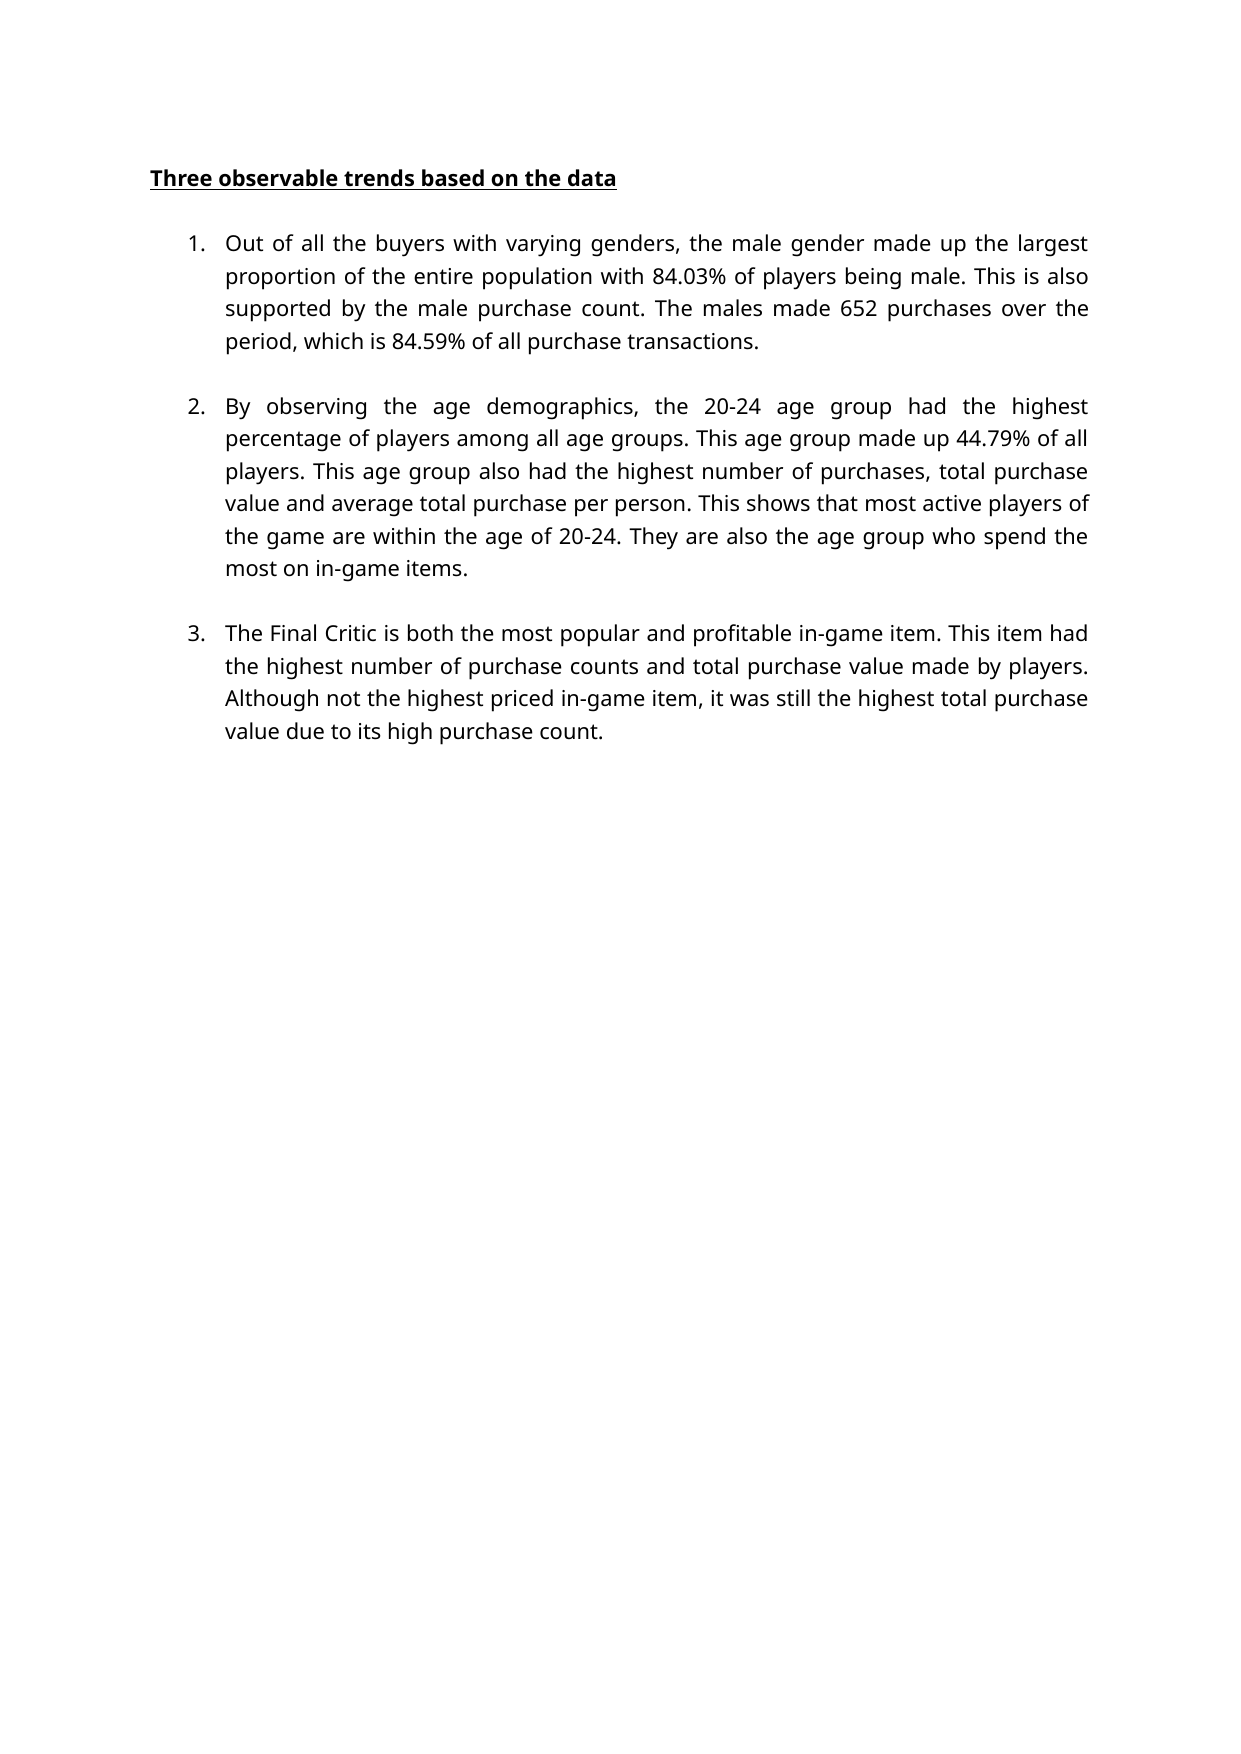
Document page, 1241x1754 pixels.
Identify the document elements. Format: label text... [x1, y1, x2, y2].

list Out of all the buyers with varying genders, the male gender made up the largest proportion of the entire population with 84.03% of players being male. This is also supported by the male purchase count. The males made 652 purchases over the period, which is 84.59% of all purchase transactions. [187, 227, 1090, 357]
text Three observable trends based on the data [150, 162, 1090, 194]
list By observing the age demographics, the 20-24 age group had the highest percentage of players among all age groups. This age group made up 44.79% of all players. This age group also had the highest number of purchases, total purchase value and average total purchase per person. This shows that most active players of the game are within the age of 20-24. They are also the age group who spend the most on in-game items. [187, 389, 1090, 584]
list The Final Critic is both the most popular and profitable in-game item. This item had the highest number of purchase counts and total purchase value made by players. Although not the highest priced in-game item, it was still the highest total purchase value due to its high purchase count. [187, 617, 1090, 747]
